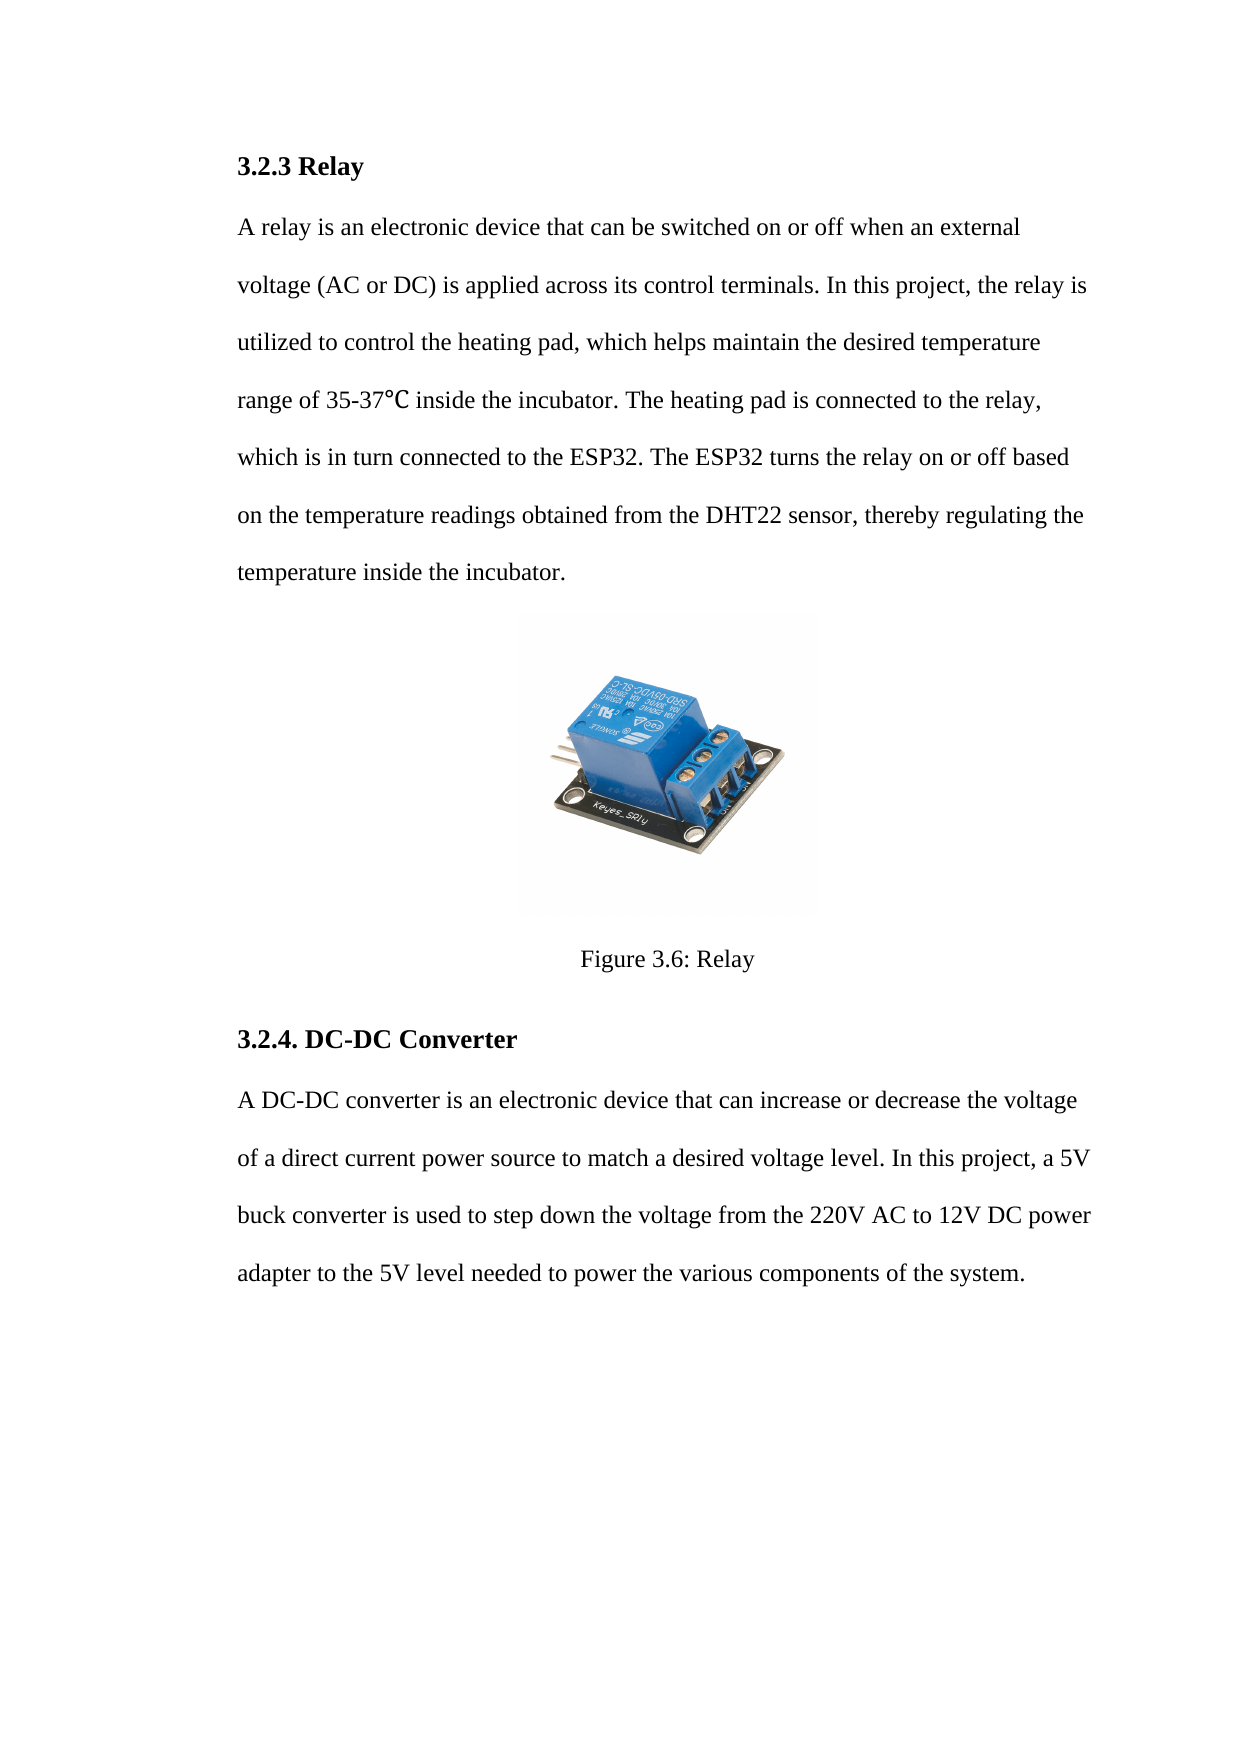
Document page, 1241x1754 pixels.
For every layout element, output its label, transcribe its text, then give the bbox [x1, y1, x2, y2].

subtitle 3.2.4. DC-DC Converter [237, 1023, 1098, 1054]
subtitle 3.2.3 Relay [237, 150, 1098, 181]
text A DC-DC converter is an electronic device that can increase or decrease the voltage of a direct current power source to match a desired voltage level. In this project, a 5V buck converter is used to step down the voltage from the 220V AC to 12V DC power adapter to the 5V level needed to power the various components of the system. [237, 1085, 1098, 1286]
picture [516, 614, 818, 916]
text A relay is an electronic device that can be switched on or off when an external voltage (AC or DC) is applied across its control terminals. In this project, the relay is utilized to control the heating pad, which helps maintain the desired temperature range of 35-37℃ inside the incubator. The heating pad is connected to the relay, which is in turn connected to the ESP32. The ESP32 turns the relay on or off based on the temperature readings obtained from the DHT22 sensor, thereby regulating the temperature inside the incubator. [237, 212, 1098, 586]
